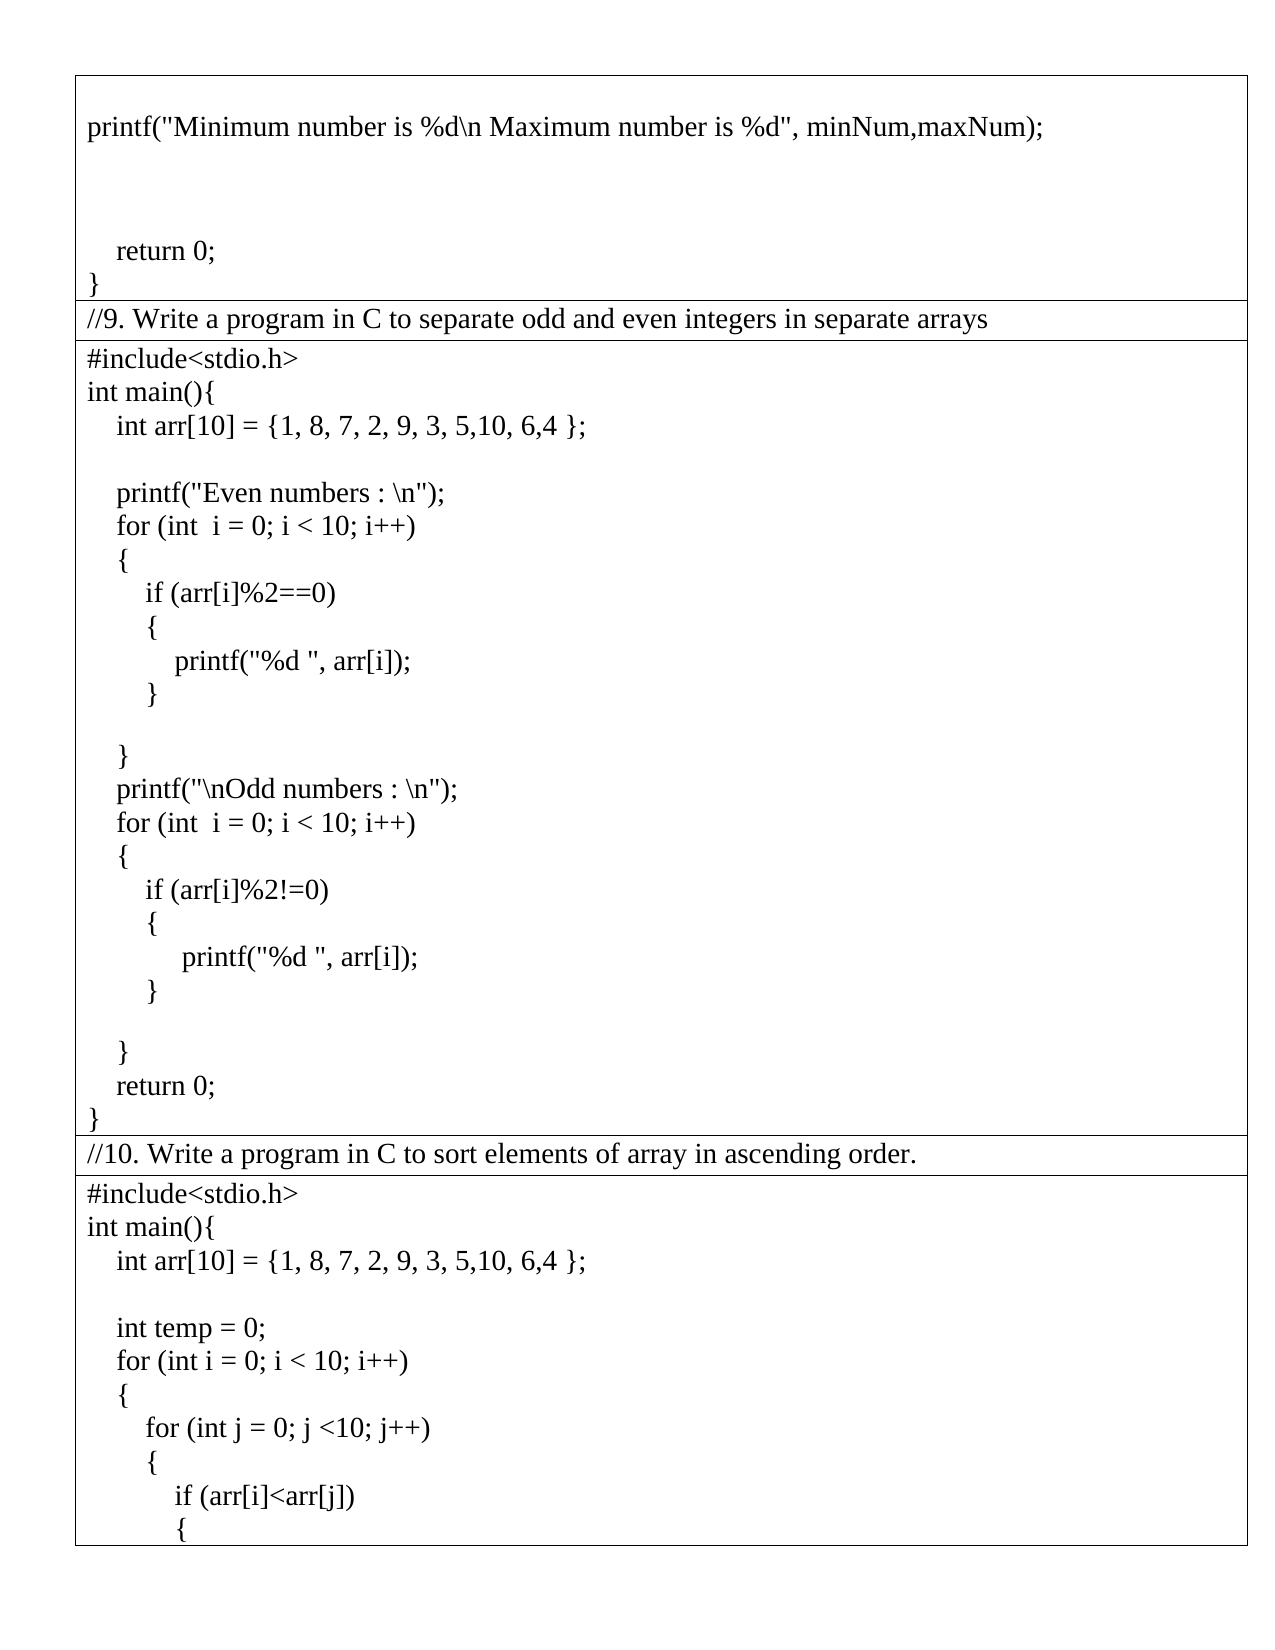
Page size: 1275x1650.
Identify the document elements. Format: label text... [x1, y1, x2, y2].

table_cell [76, 1176, 1247, 1545]
table_cell //10. Write a program in C to sort elements of array in ascending order. [76, 1136, 1247, 1175]
table_cell #include<stdio.h> int main(){ int arr[10] = {1, 8, 7, 2, 9, 3, 5,10, 6,4 }; printf("Even numbers : \n"); for (int i = 0; i < 10; i++) { if (arr[i]%2==0) { printf("%d ", arr[i]); } } printf("\nOdd numbers : \n"); for (int i = 0; i < 10; i++) { if (arr[i]%2!=0) { printf("%d ", arr[i]); } } return 0; } [76, 341, 1247, 1135]
table_cell //9. Write a program in C to separate odd and even integers in separate arrays [76, 301, 1247, 340]
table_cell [76, 76, 1247, 300]
